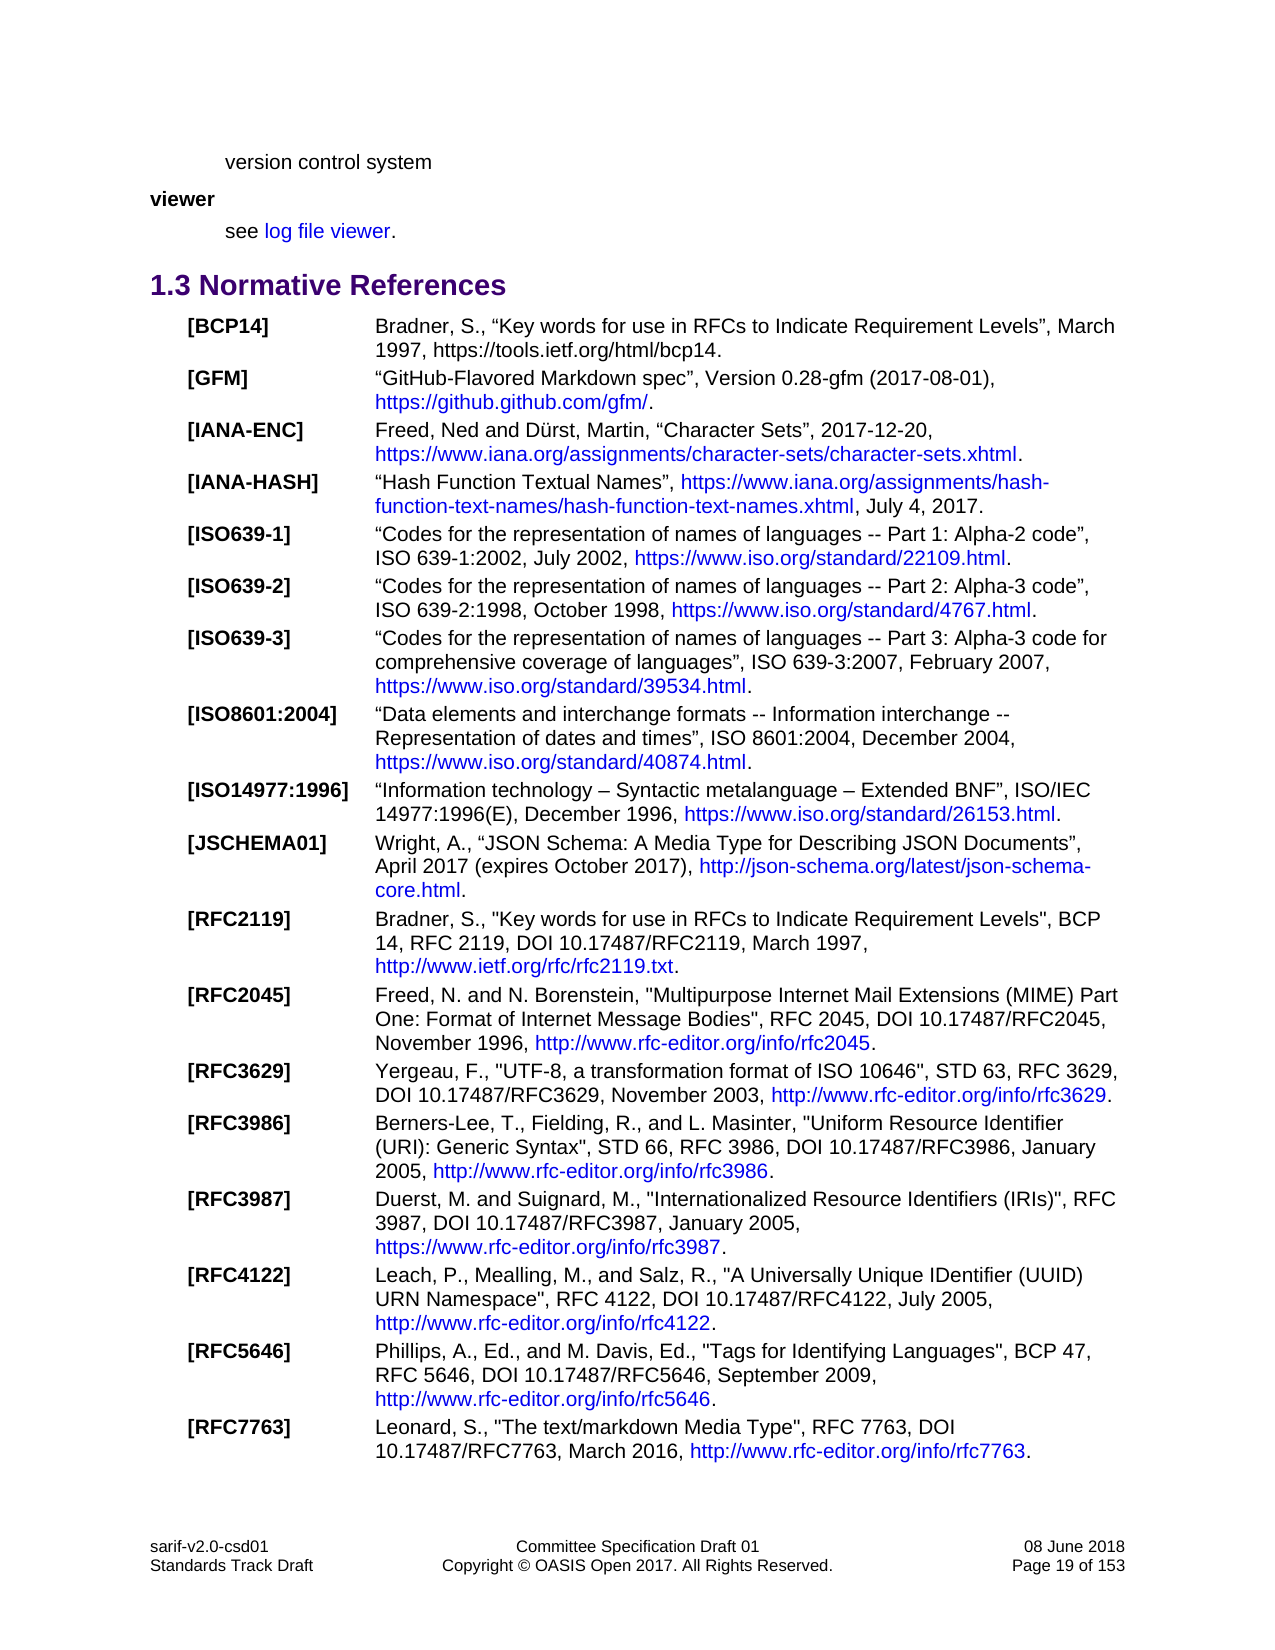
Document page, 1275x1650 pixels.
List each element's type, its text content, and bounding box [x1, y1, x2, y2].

subtitle Normative References [150, 268, 1125, 301]
text [ISO639-2] “Codes for the representation of names of languages -- Part 2: Alpha-3 code”, ISO 639-2:1998, October 1998, https://www.iso.org/standard/4767.html. [187, 574, 1125, 622]
text [RFC3986] Berners-Lee, T., Fielding, R., and L. Masinter, "Uniform Resource Identifier (URI): Generic Syntax", STD 66, RFC 3986, DOI 10.17487/RFC3986, January 2005, http://www.rfc-editor.org/info/rfc3986. [187, 1111, 1125, 1182]
text [RFC3987] Duerst, M. and Suignard, M., "Internationalized Resource Identifiers (IRIs)", RFC 3987, DOI 10.17487/RFC3987, January 2005, https://www.rfc-editor.org/info/rfc3987. [187, 1187, 1125, 1258]
text [JSCHEMA01] Wright, A., “JSON Schema: A Media Type for Describing JSON Documents”, April 2017 (expires October 2017), http://json-schema.org/latest/json-schema-core.html. [187, 830, 1125, 902]
text [IANA-HASH] “Hash Function Textual Names”, https://www.iana.org/assignments/hash-function-text-names/hash-function-text-names.xhtml, July 4, 2017. [187, 470, 1125, 518]
text see log file viewer. [225, 219, 1125, 243]
text [RFC4122] Leach, P., Mealling, M., and Salz, R., "A Universally Unique IDentifier (UUID) URN Namespace", RFC 4122, DOI 10.17487/RFC4122, July 2005, http://www.rfc-editor.org/info/rfc4122. [187, 1263, 1125, 1334]
text [ISO639-3] “Codes for the representation of names of languages -- Part 3: Alpha-3 code for comprehensive coverage of languages”, ISO 639-3:2007, February 2007, https://www.iso.org/standard/39534.html. [187, 626, 1125, 698]
text [GFM] “GitHub-Flavored Markdown spec”, Version 0.28-gfm (2017-08-01), https://github.github.com/gfm/. [187, 366, 1125, 414]
text [RFC2119] Bradner, S., "Key words for use in RFCs to Indicate Requirement Levels", BCP 14, RFC 2119, DOI 10.17487/RFC2119, March 1997, http://www.ietf.org/rfc/rfc2119.txt. [187, 906, 1125, 978]
text version control system [225, 150, 1125, 174]
text [BCP14] Bradner, S., “Key words for use in RFCs to Indicate Requirement Levels”, March 1997, https://tools.ietf.org/html/bcp14. [187, 314, 1125, 362]
text [RFC2045] Freed, N. and N. Borenstein, "Multipurpose Internet Mail Extensions (MIME) Part One: Format of Internet Message Bodies", RFC 2045, DOI 10.17487/RFC2045, November 1996, http://www.rfc-editor.org/info/rfc2045. [187, 982, 1125, 1054]
text [ISO639-1] “Codes for the representation of names of languages -- Part 1: Alpha-2 code”, ISO 639-1:2002, July 2002, https://www.iso.org/standard/22109.html. [187, 522, 1125, 570]
text [RFC5646] Phillips, A., Ed., and M. Davis, Ed., "Tags for Identifying Languages", BCP 47, RFC 5646, DOI 10.17487/RFC5646, September 2009, http://www.rfc-editor.org/info/rfc5646. [187, 1339, 1125, 1411]
text [ISO8601:2004] “Data elements and interchange formats -- Information interchange -- Representation of dates and times”, ISO 8601:2004, December 2004, https://www.iso.org/standard/40874.html. [187, 702, 1125, 774]
text [RFC3629] Yergeau, F., "UTF-8, a transformation format of ISO 10646", STD 63, RFC 3629, DOI 10.17487/RFC3629, November 2003, http://www.rfc-editor.org/info/rfc3629. [187, 1058, 1125, 1106]
text [ISO14977:1996] “Information technology – Syntactic metalanguage – Extended BNF”, ISO/IEC 14977:1996(E), December 1996, https://www.iso.org/standard/26153.html. [187, 778, 1125, 826]
text viewer [150, 186, 825, 210]
text [RFC7763] Leonard, S., "The text/markdown Media Type", RFC 7763, DOI 10.17487/RFC7763, March 2016, http://www.rfc-editor.org/info/rfc7763. [187, 1415, 1125, 1463]
text [IANA-ENC] Freed, Ned and Dürst, Martin, “Character Sets”, 2017-12-20, https://www.iana.org/assignments/character-sets/character-sets.xhtml. [187, 418, 1125, 466]
